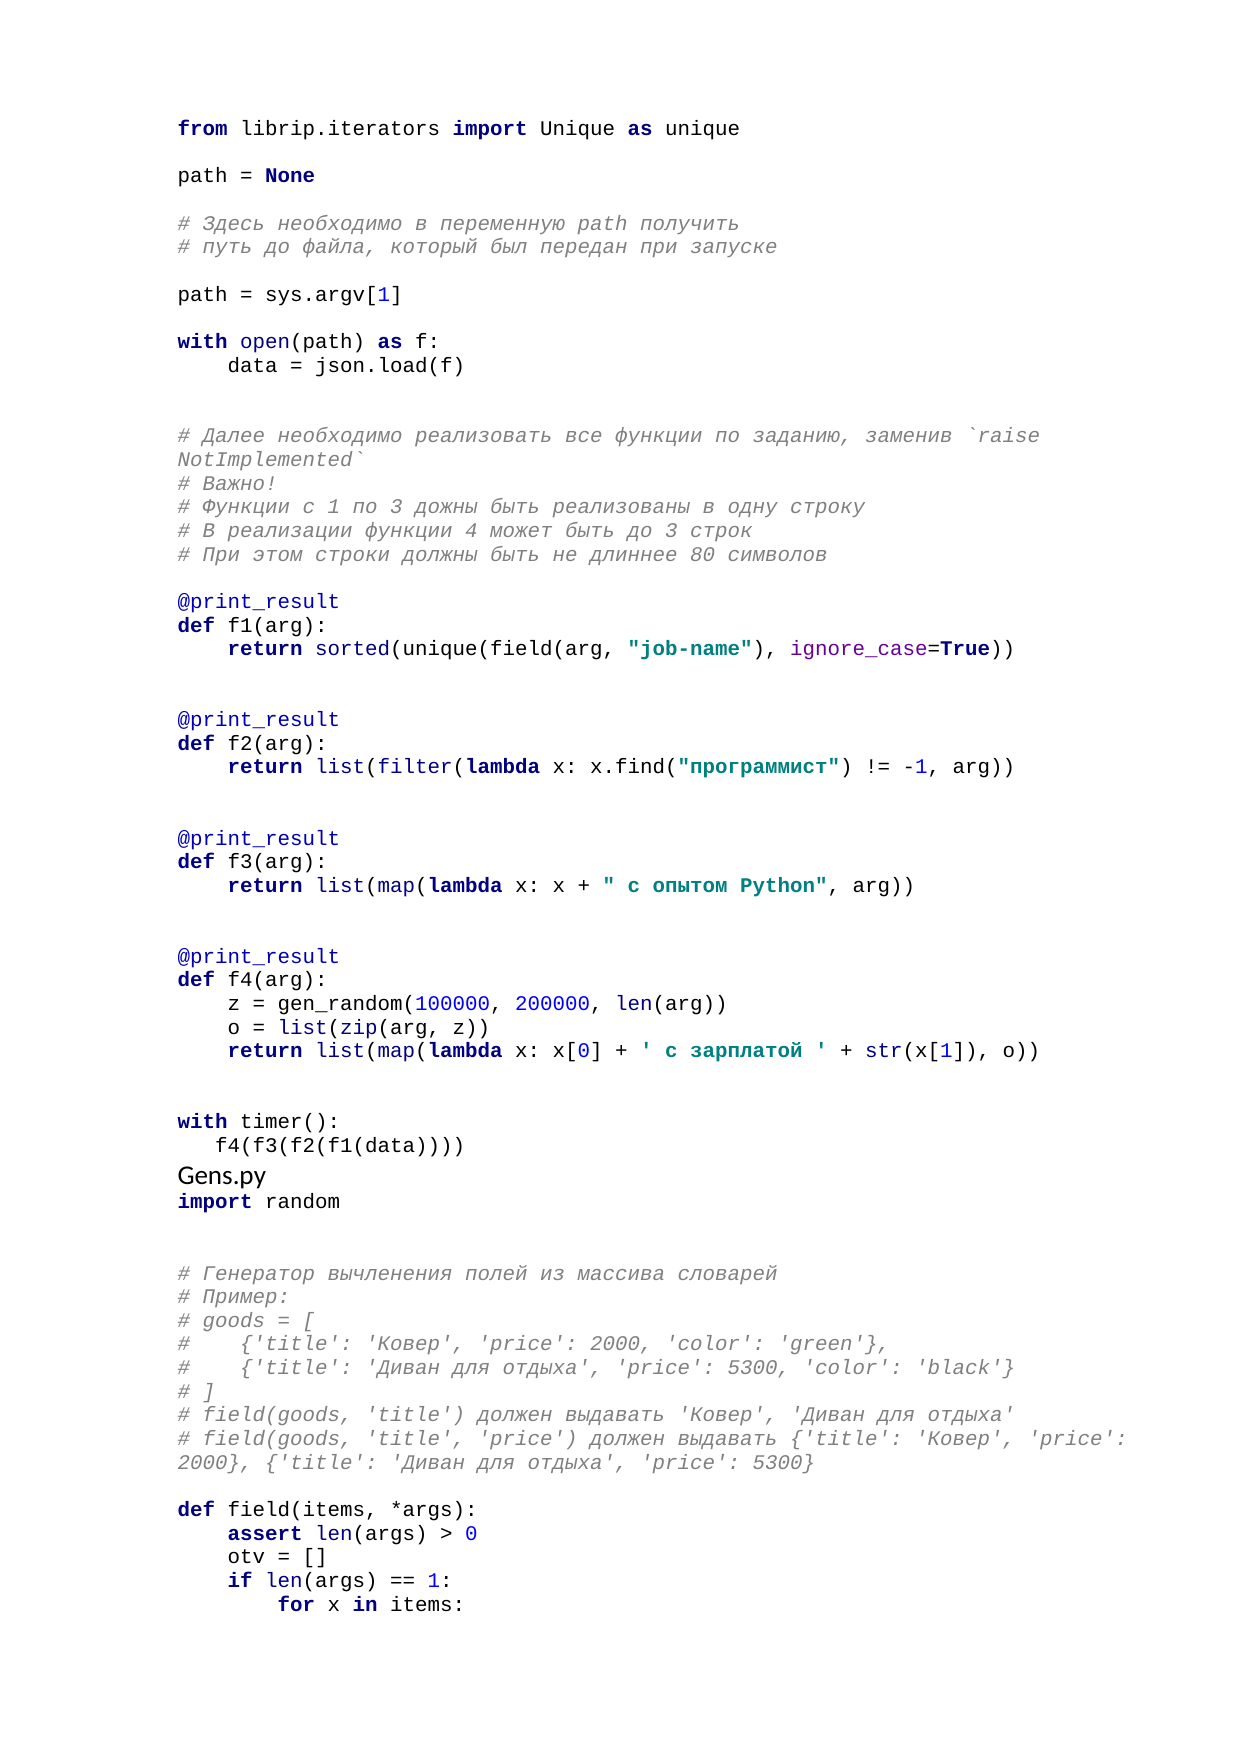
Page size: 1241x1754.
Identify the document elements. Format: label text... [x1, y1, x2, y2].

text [177, 118, 1152, 1158]
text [177, 1192, 1152, 1617]
text Gens.py [177, 1158, 1152, 1192]
